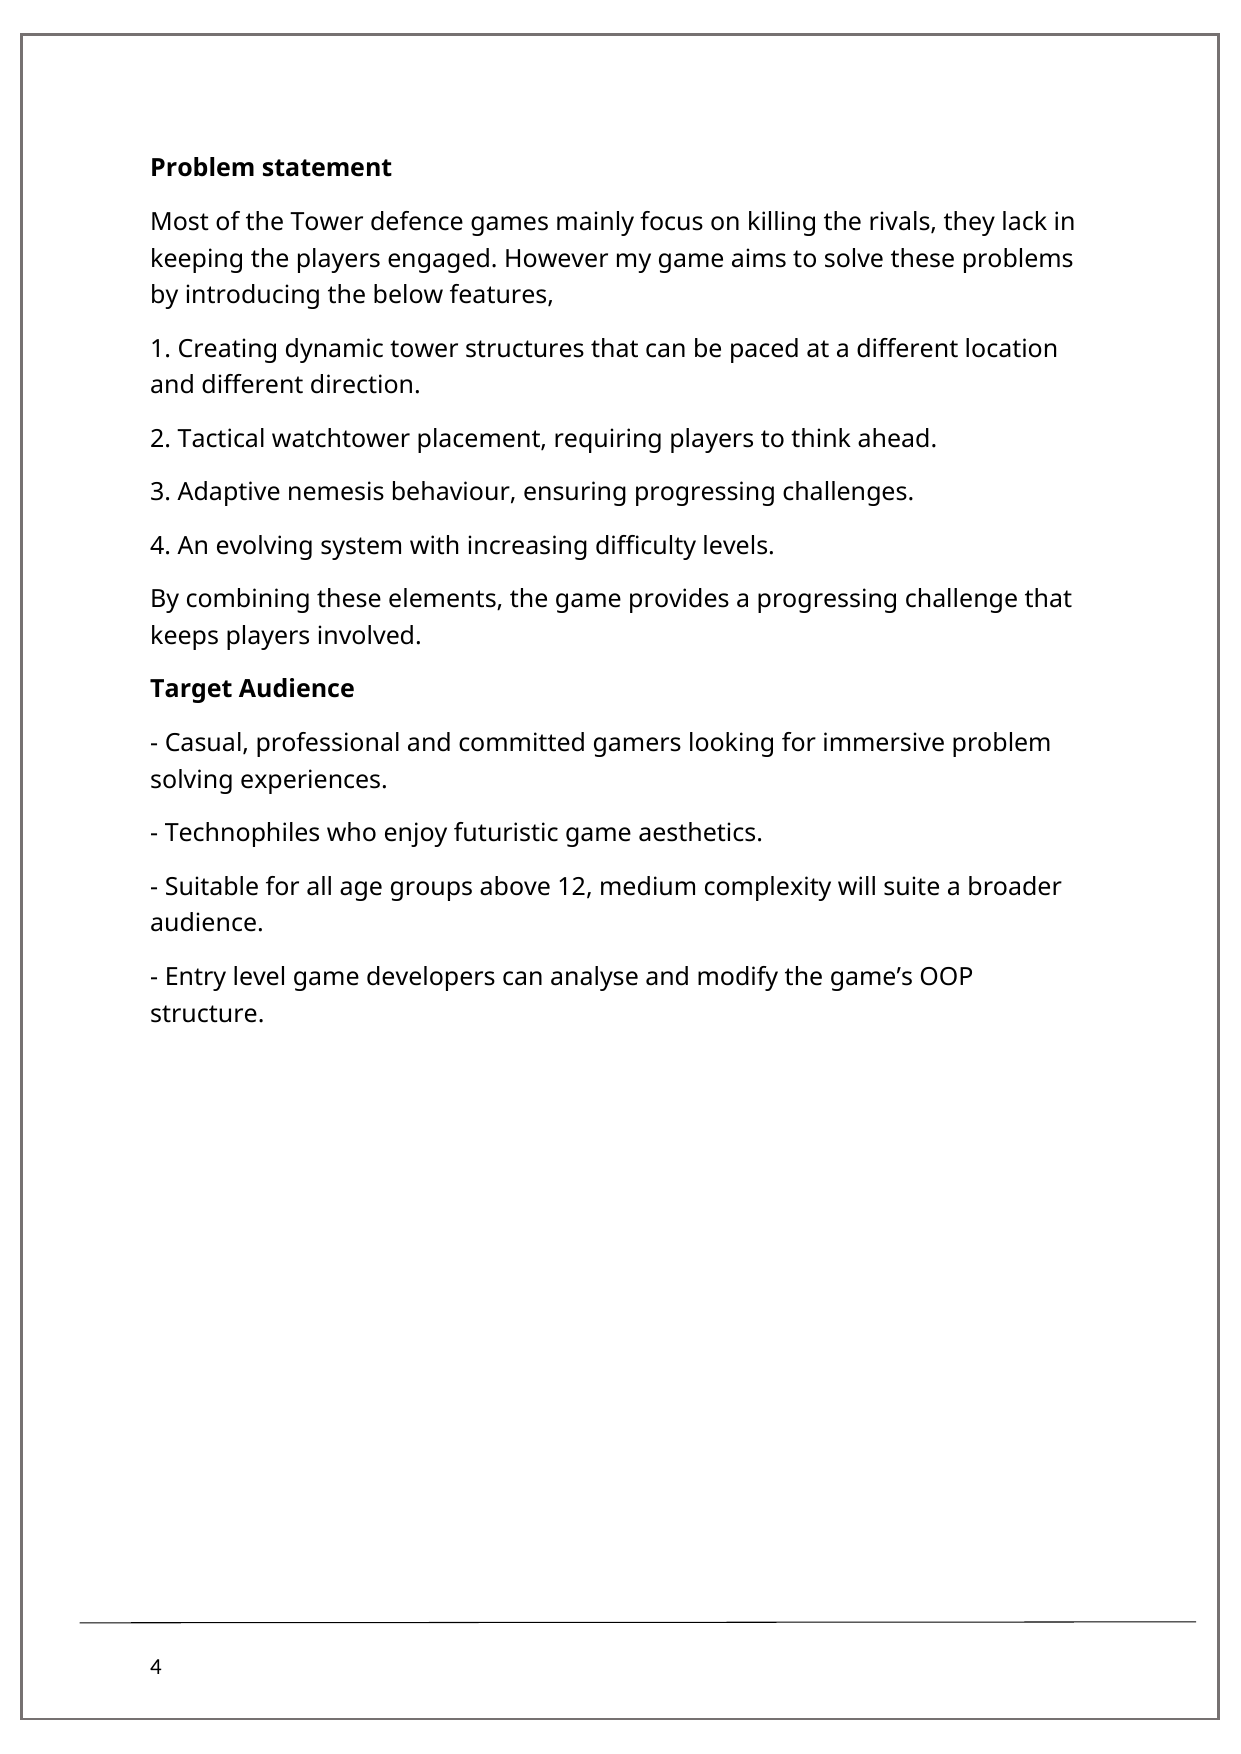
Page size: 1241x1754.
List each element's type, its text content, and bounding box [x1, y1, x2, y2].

text 4. An evolving system with increasing difficulty levels. [150, 527, 1090, 562]
text 2. Tactical watchtower placement, requiring players to think ahead. [150, 421, 1090, 455]
text 3. Adaptive nemesis behaviour, ensuring progressing challenges. [150, 474, 1090, 508]
text Most of the Tower defence games mainly focus on killing the rivals, they lack in keeping the players engaged. However my game aims to solve these problems by introducing the below features, [150, 203, 1090, 311]
text - Suitable for all age groups above 12, medium complexity will suite a broader audience. [150, 868, 1090, 939]
text - Entry level game developers can analyse and modify the game’s OOP structure. [150, 958, 1090, 1029]
text Problem statement [150, 150, 1090, 184]
text By combining these elements, the game provides a progressing challenge that keeps players involved. [150, 581, 1090, 652]
text Target Audience [150, 671, 1090, 705]
text 1. Creating dynamic tower structures that can be paced at a different location and different direction. [150, 330, 1090, 401]
text - Casual, professional and committed gamers looking for immersive problem solving experiences. [150, 724, 1090, 795]
text - Technophiles who enjoy futuristic game aesthetics. [150, 815, 1090, 849]
